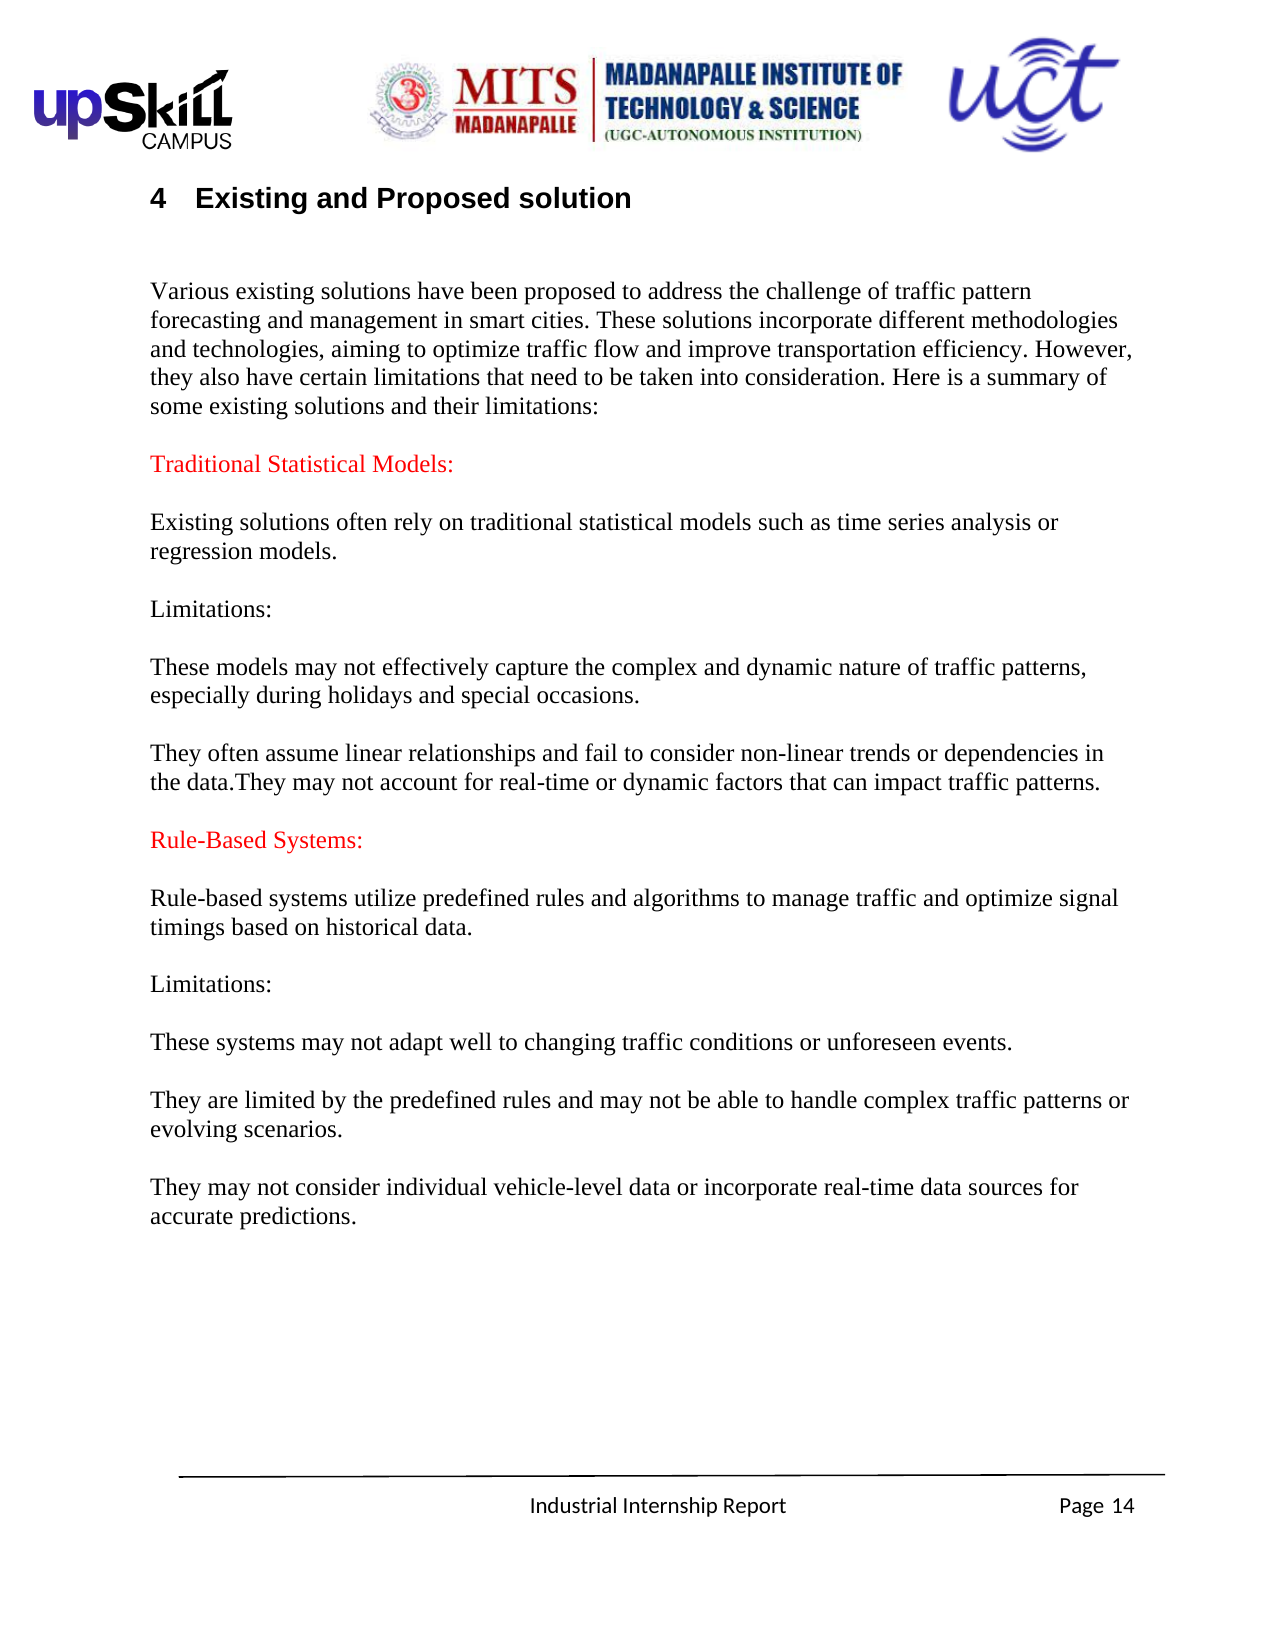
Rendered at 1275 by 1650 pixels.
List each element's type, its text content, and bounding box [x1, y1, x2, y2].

text These models may not effectively capture the complex and dynamic nature of traffic patterns, especially during holidays and special occasions. [150, 652, 1134, 709]
text Rule-Based Systems: [150, 825, 1134, 854]
text Traditional Statistical Models: [150, 449, 1134, 478]
text They may not consider individual vehicle-level data or incorporate real-time data sources for accurate predictions. [150, 1172, 1134, 1229]
subtitle Existing and Proposed solution [150, 181, 1134, 215]
text Various existing solutions have been proposed to address the challenge of traffic pattern forecasting and management in smart cities. These solutions incorporate different methodologies and technologies, aiming to optimize traffic flow and improve transportation efficiency. However, they also have certain limitations that need to be taken into consideration. Here is a summary of some existing solutions and their limitations: [150, 276, 1134, 420]
picture [946, 28, 1125, 154]
text Limitations: [150, 594, 1134, 622]
text Limitations: [150, 969, 1134, 998]
picture [367, 47, 908, 154]
text They are limited by the predefined rules and may not be able to handle complex traffic patterns or evolving scenarios. [150, 1085, 1134, 1143]
picture [0, 53, 266, 154]
text Rule-based systems utilize predefined rules and algorithms to manage traffic and optimize signal timings based on historical data. [150, 883, 1134, 940]
text They often assume linear relationships and fail to consider non-linear trends or dependencies in the data.They may not account for real-time or dynamic factors that can impact traffic patterns. [150, 738, 1134, 796]
text Existing solutions often rely on traditional statistical models such as time series analysis or regression models. [150, 507, 1134, 564]
text These systems may not adapt well to changing traffic conditions or unforeseen events. [150, 1027, 1134, 1056]
